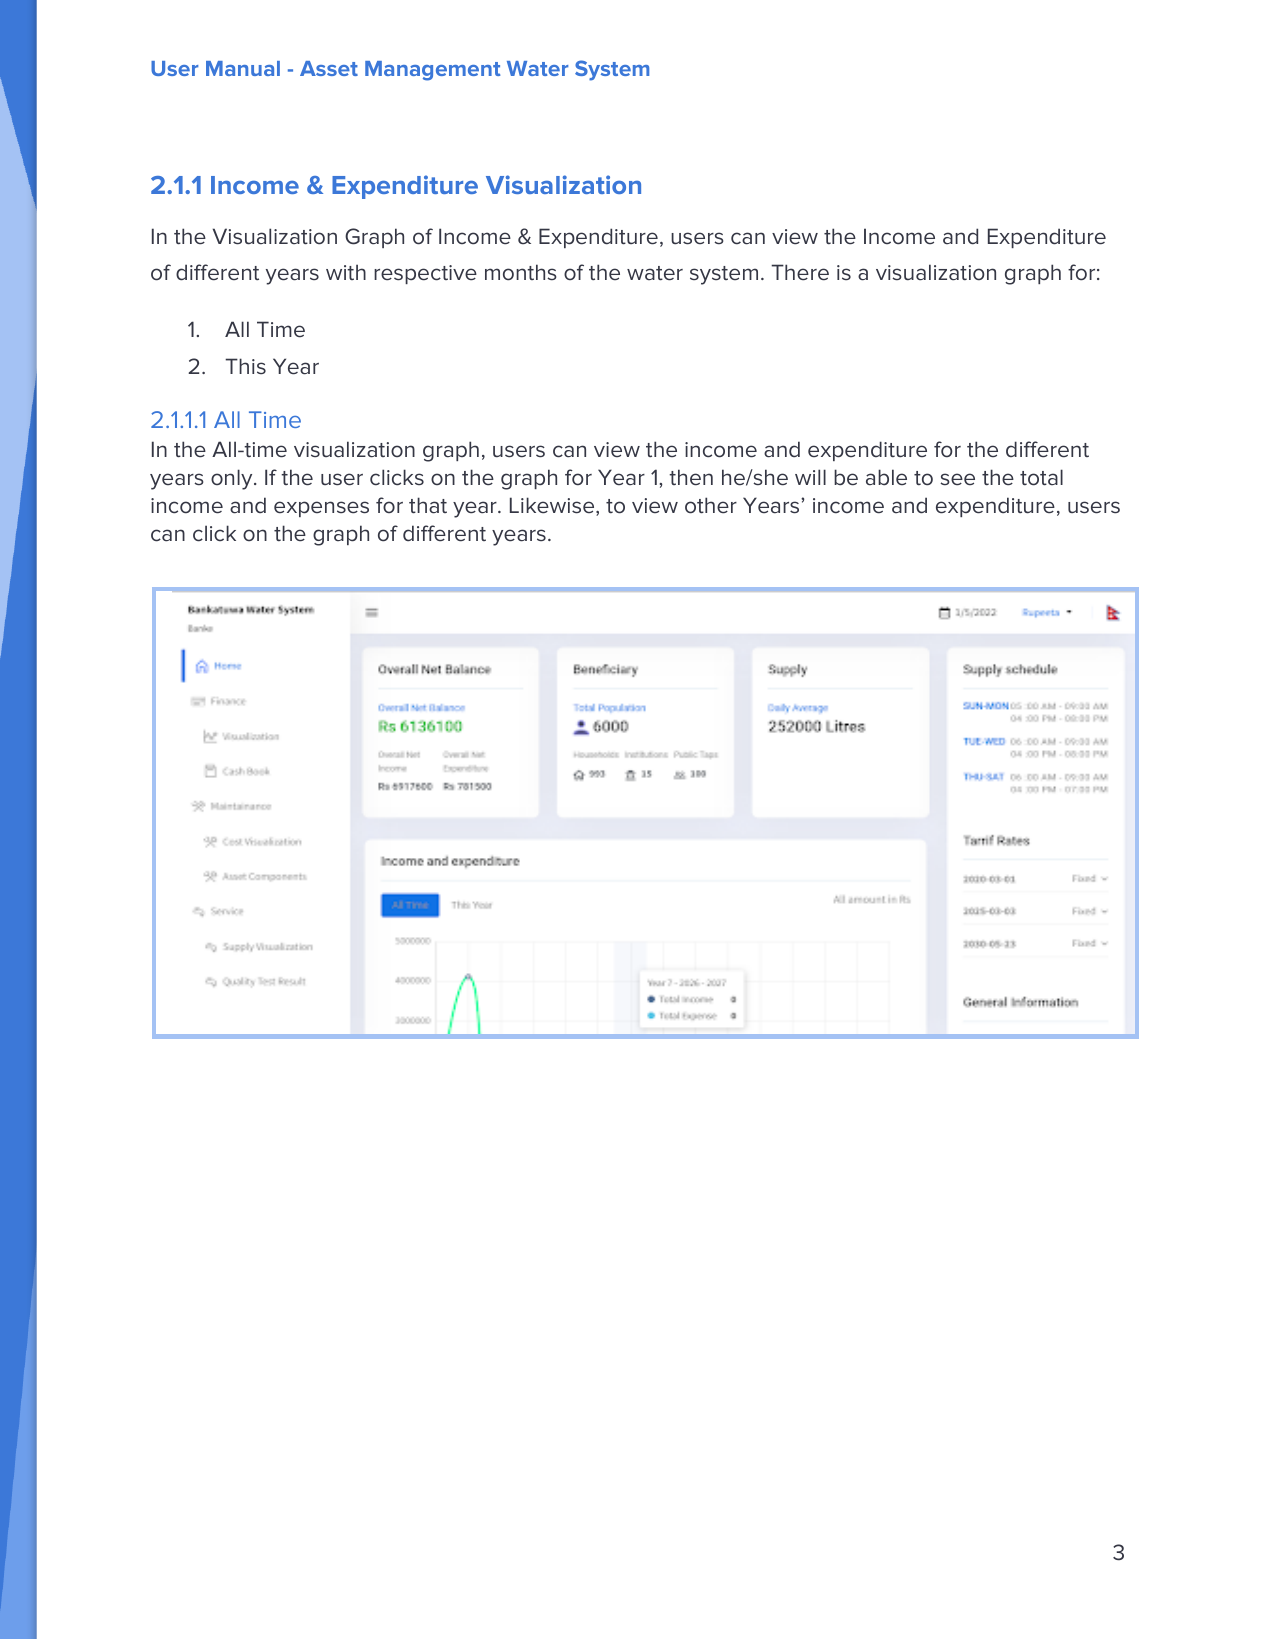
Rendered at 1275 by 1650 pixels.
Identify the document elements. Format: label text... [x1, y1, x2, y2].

list All Time [187, 317, 1125, 345]
subtitle 2.1.1 Income & Expenditure Visualization [150, 169, 1125, 203]
picture [172, 591, 1135, 1034]
picture [0, 0, 38, 1639]
text In the All-time visualization graph, users can view the income and expenditure for the different years only. If the user clicks on the graph for Year 1, then he/she will be able to see the total income and expenses for that year. Likewise, to view other Years’ income and expenditure, users can click on the graph of different years. [150, 436, 1125, 548]
list This Year [187, 353, 1125, 381]
subtitle 2.1.1.1 All Time [150, 406, 1125, 436]
text In the Visualization Graph of Income & Expenditure, users can view the Income and Expenditure of different years with respective months of the water system. There is a visualization graph for: [150, 223, 1125, 288]
